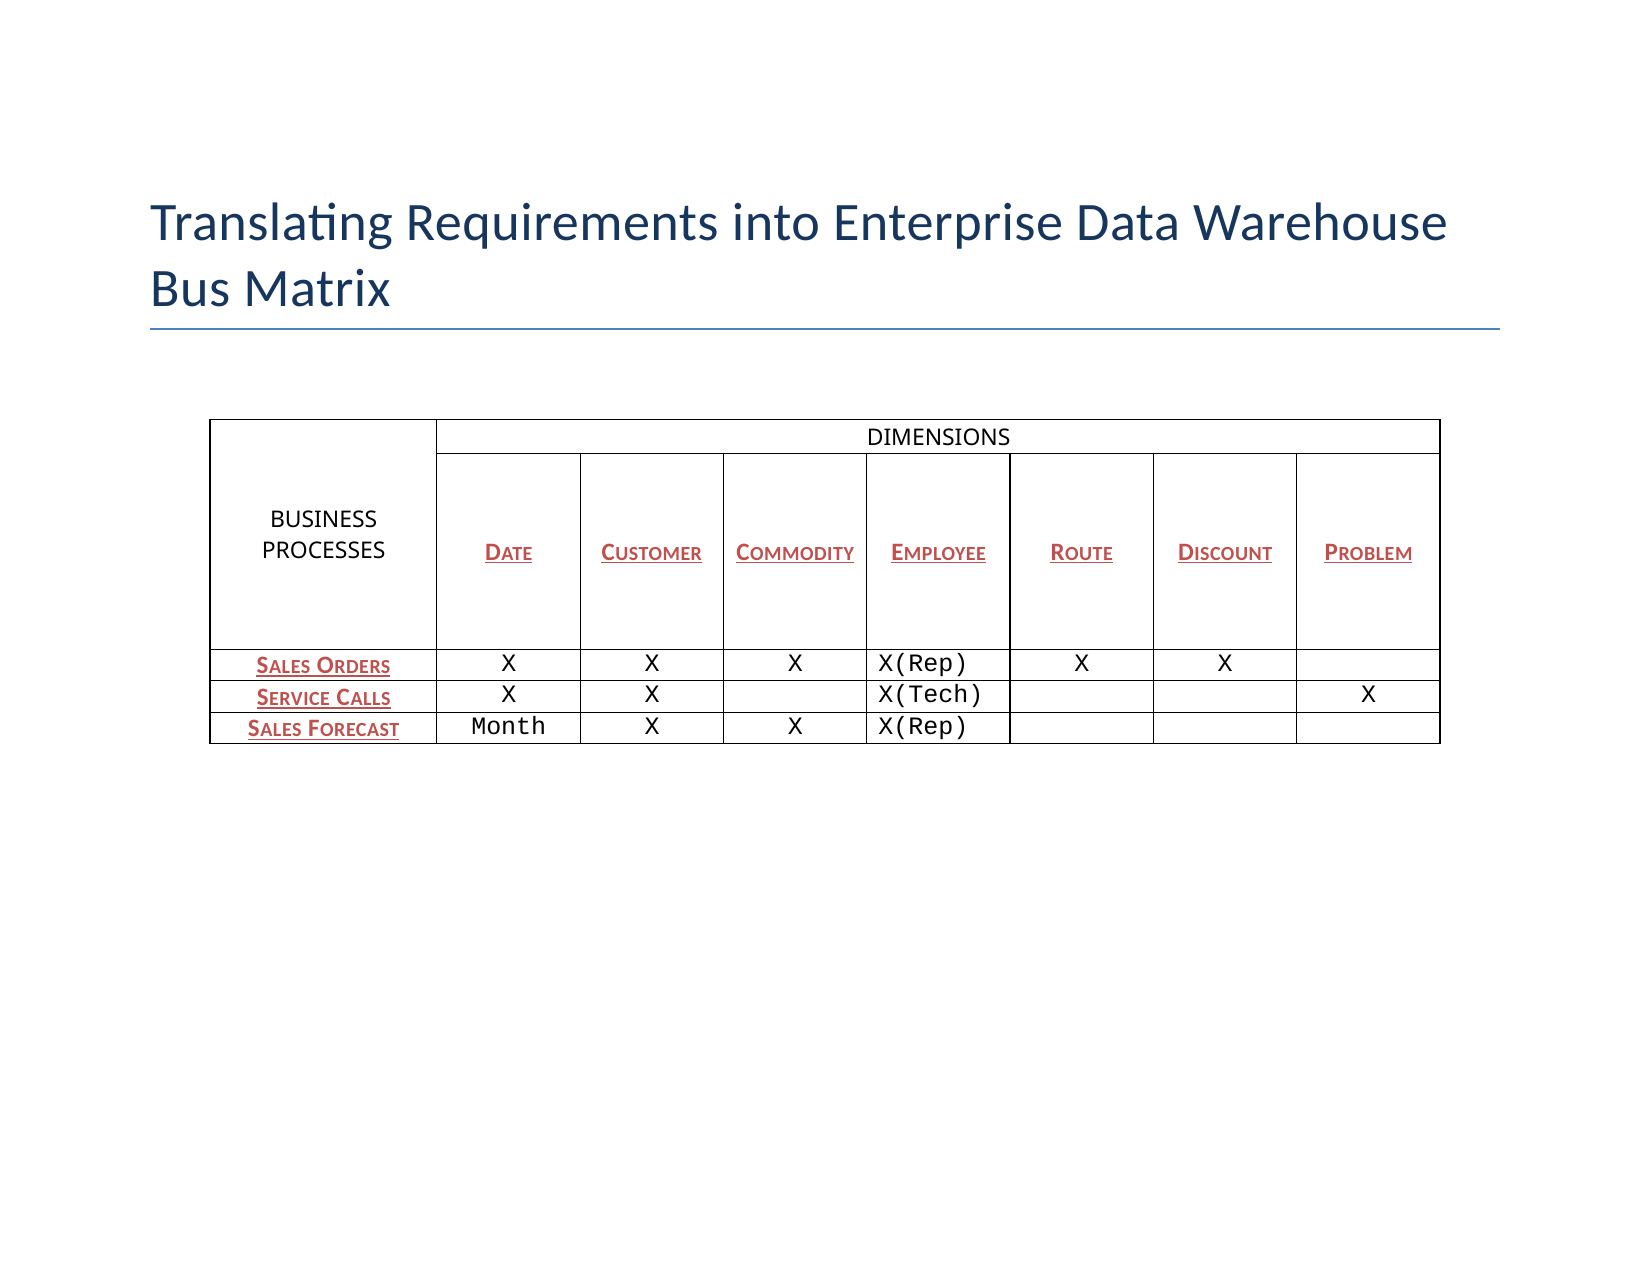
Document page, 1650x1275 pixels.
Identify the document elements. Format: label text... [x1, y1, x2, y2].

table_cell Month [437, 713, 580, 743]
table_cell X [437, 681, 580, 712]
table_cell Date [437, 454, 580, 648]
table_cell Sales Orders [211, 650, 436, 680]
table_cell [724, 681, 866, 712]
table_cell Service Calls [211, 681, 436, 712]
table_header DIMENSIONS [437, 420, 1439, 453]
table_header BUSINESS PROCESSES [211, 420, 436, 648]
table_cell X [581, 650, 723, 680]
table_cell X(Rep) [867, 650, 1009, 680]
table_cell X [724, 650, 866, 680]
table_cell X [437, 650, 580, 680]
table_cell X [581, 713, 723, 743]
table_cell Route [1011, 454, 1153, 648]
table_cell [1011, 713, 1153, 743]
table_cell X(Tech) [867, 681, 1009, 712]
table_cell X [724, 713, 866, 743]
table_cell Employee [867, 454, 1009, 648]
table_cell X(Rep) [867, 713, 1009, 743]
table_cell X [1011, 650, 1153, 680]
table_cell Sales Forecast [211, 713, 436, 743]
table_cell Commodity [724, 454, 866, 648]
table_cell [1154, 681, 1296, 712]
table_cell [1011, 681, 1153, 712]
table_cell [1297, 650, 1439, 680]
table_cell X [581, 681, 723, 712]
table_cell X [1154, 650, 1296, 680]
table_cell Customer [581, 454, 723, 648]
table_cell Discount [1154, 454, 1296, 648]
table_cell [1154, 713, 1296, 743]
title Translating Requirements into Enterprise Data Warehouse Bus Matrix [150, 187, 1500, 328]
table_cell X [1297, 681, 1439, 712]
table_cell [1297, 713, 1439, 743]
table_cell Problem [1297, 454, 1439, 648]
